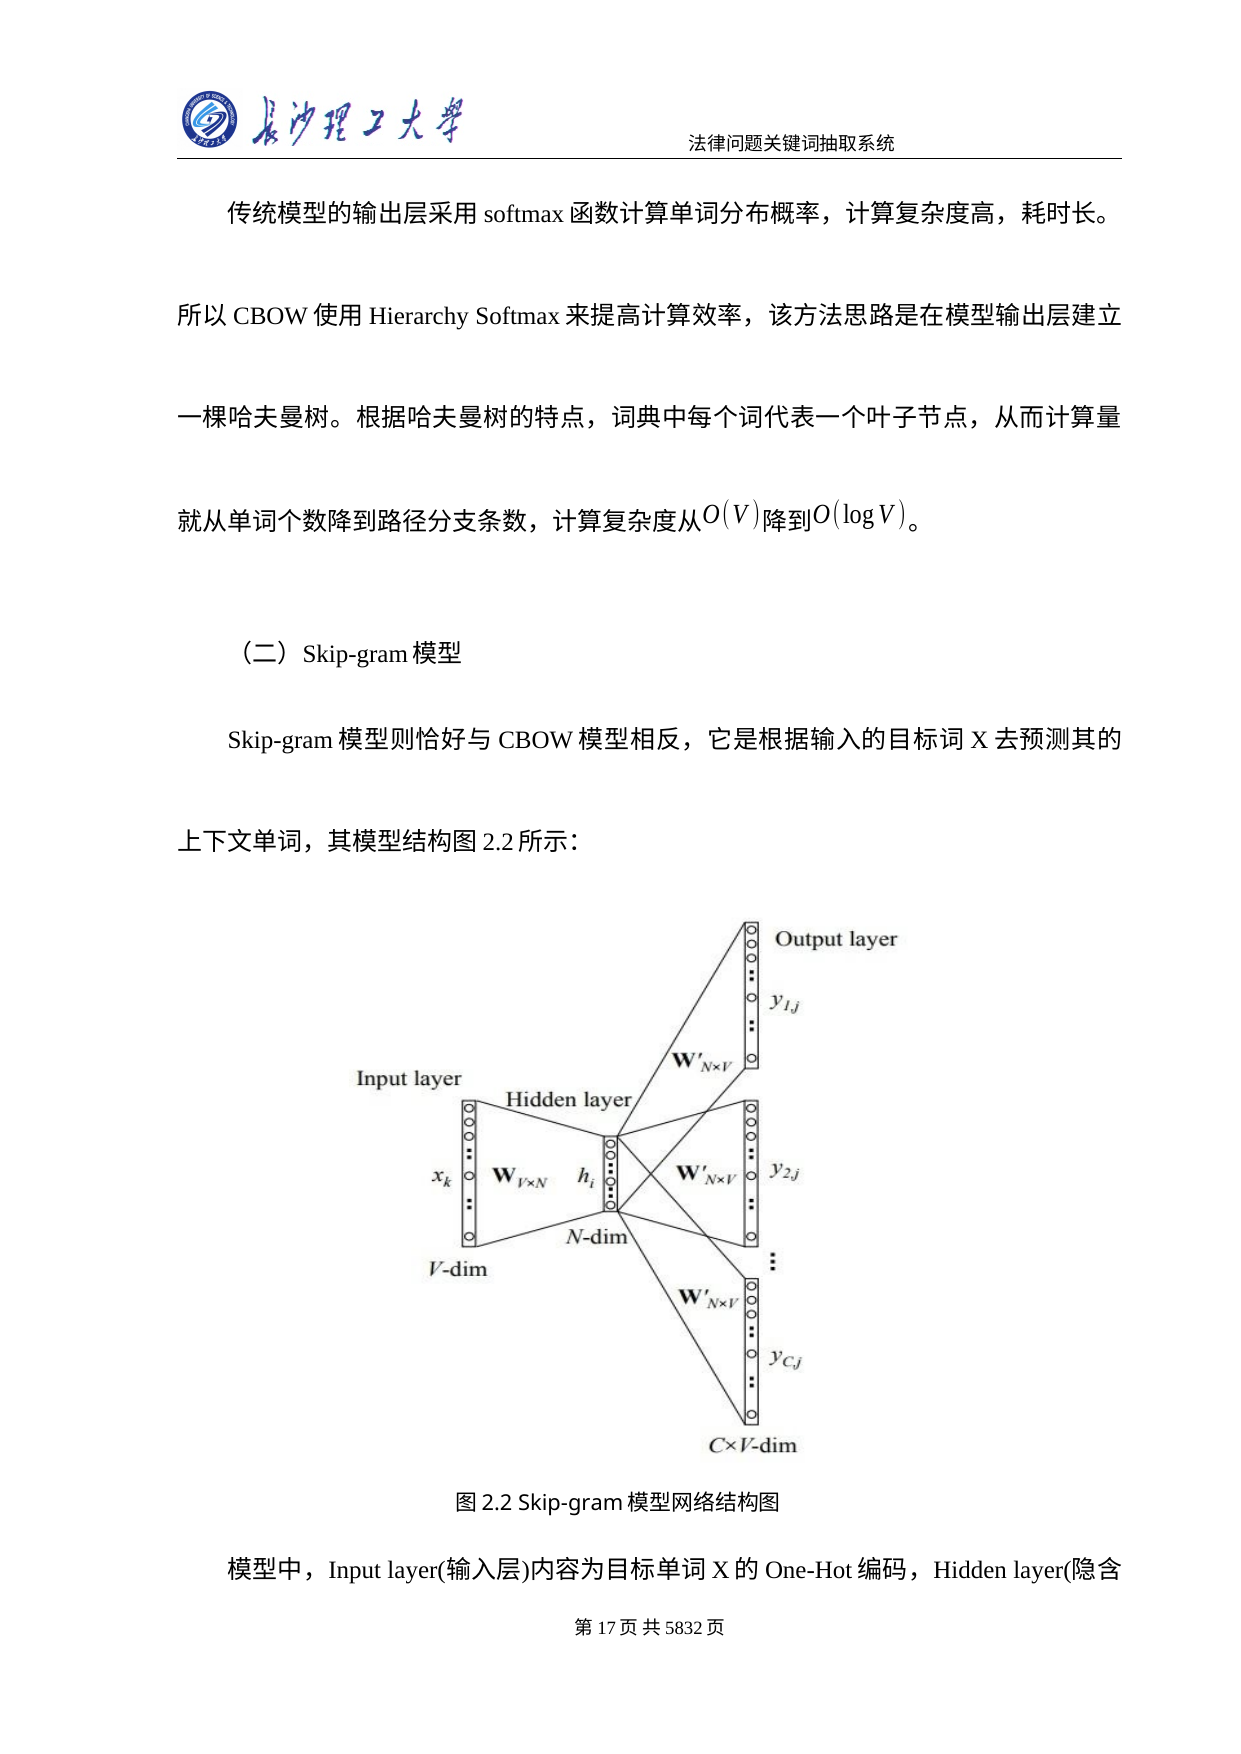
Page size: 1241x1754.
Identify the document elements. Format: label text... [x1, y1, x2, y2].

picture [308, 892, 945, 1469]
text 传统模型的输出层采用softmax函数计算单词分布概率，计算复杂度高，耗时长。所以CBOW使用Hierarchy Softmax来提高计算效率，该方法思路是在模型输出层建立一棵哈夫曼树。根据哈夫曼树的特点，词典中每个词代表一个叶子节点，从而计算量就从单词个数降到路径分支条数，计算复杂度从降到。 [177, 178, 1122, 552]
text （二）Skip-gram模型 [177, 618, 1122, 686]
text 模型中，Input layer(输入层)内容为目标单词X的One-Hot编码，Hidden layer(隐含层)内容为目标单词X对应权重矩阵W的词向量： [177, 1533, 1122, 1601]
text 图 2.2 Skip-gram模型网络结构图 [177, 1484, 1122, 1518]
text Skip-gram模型则恰好与CBOW模型相反，它是根据输入的目标词X去预测其的上下文单词，其模型结构图2.2所示： [177, 704, 1122, 874]
picture [177, 88, 478, 150]
